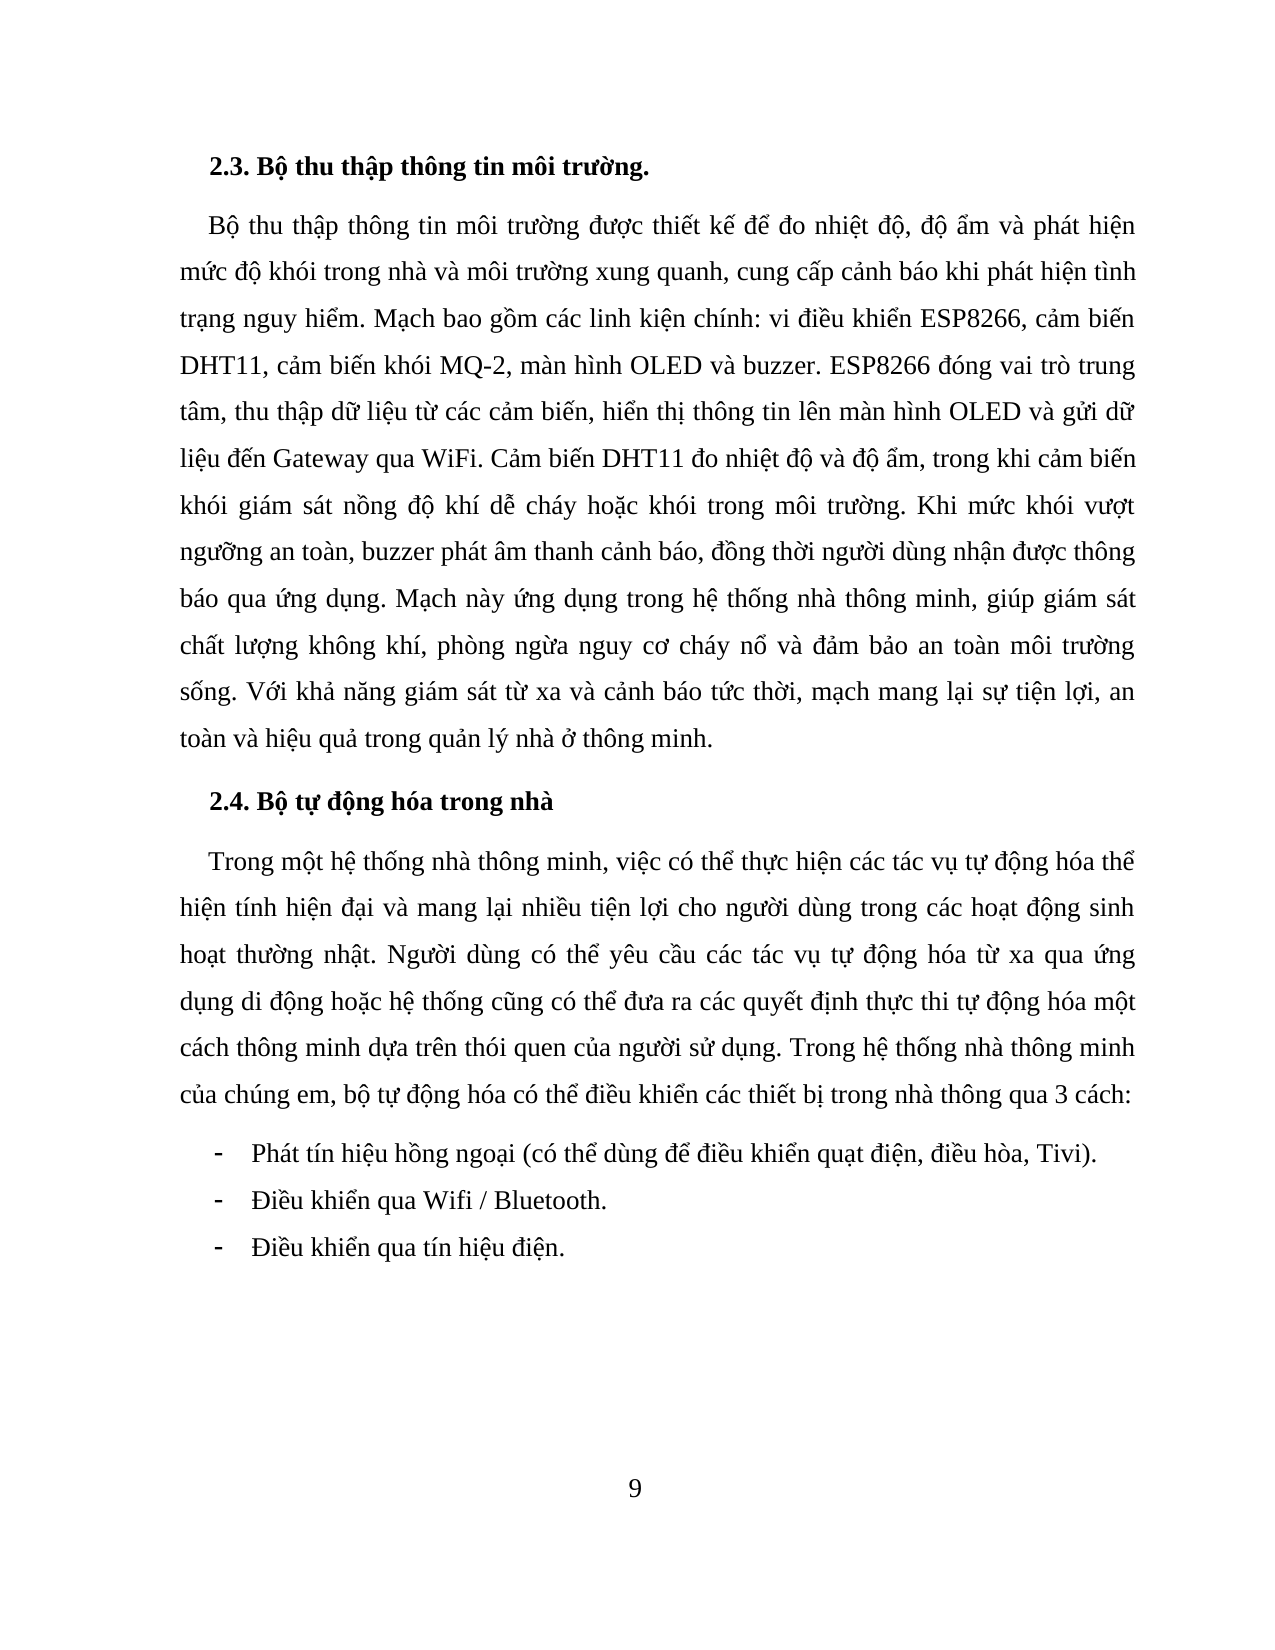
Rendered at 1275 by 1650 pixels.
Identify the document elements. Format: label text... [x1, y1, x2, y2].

subtitle 2.4. Bộ tự động hóa trong nhà [179, 785, 1137, 817]
text Trong một hệ thống nhà thông minh, việc có thể thực hiện các tác vụ tự động hóa thể hiện tính hiện đại và mang lại nhiều tiện lợi cho người dùng trong các hoạt động sinh hoạt thường nhật. Người dùng có thể yêu cầu các tác vụ tự động hóa từ xa qua ứng dụng di động hoặc hệ thống cũng có thể đưa ra các quyết định thực thi tự động hóa một cách thông minh dựa trên thói quen của người sử dụng. Trong hệ thống nhà thông minh của chúng em, bộ tự động hóa có thể điều khiển các thiết bị trong nhà thông qua 3 cách: [179, 844, 1137, 1109]
text Điều khiển qua Wifi / Bluetooth. [214, 1184, 1137, 1215]
text Phát tín hiệu hồng ngoại (có thể dùng để điều khiển quạt điện, điều hòa, Tivi). [214, 1137, 1137, 1168]
text Điều khiển qua tín hiệu điện. [214, 1231, 1137, 1262]
subtitle 2.3. Bộ thu thập thông tin môi trường. [179, 149, 1137, 181]
text Bộ thu thập thông tin môi trường được thiết kế để đo nhiệt độ, độ ẩm và phát hiện mức độ khói trong nhà và môi trường xung quanh, cung cấp cảnh báo khi phát hiện tình trạng nguy hiểm. Mạch bao gồm các linh kiện chính: vi điều khiển ESP8266, cảm biến DHT11, cảm biến khói MQ-2, màn hình OLED và buzzer. ESP8266 đóng vai trò trung tâm, thu thập dữ liệu từ các cảm biến, hiển thị thông tin lên màn hình OLED và gửi dữ liệu đến Gateway qua WiFi. Cảm biến DHT11 đo nhiệt độ và độ ẩm, trong khi cảm biến khói giám sát nồng độ khí dễ cháy hoặc khói trong môi trường. Khi mức khói vượt ngưỡng an toàn, buzzer phát âm thanh cảnh báo, đồng thời người dùng nhận được thông báo qua ứng dụng. Mạch này ứng dụng trong hệ thống nhà thông minh, giúp giám sát chất lượng không khí, phòng ngừa nguy cơ cháy nổ và đảm bảo an toàn môi trường sống. Với khả năng giám sát từ xa và cảnh báo tức thời, mạch mang lại sự tiện lợi, an toàn và hiệu quả trong quản lý nhà ở thông minh. [179, 209, 1137, 753]
